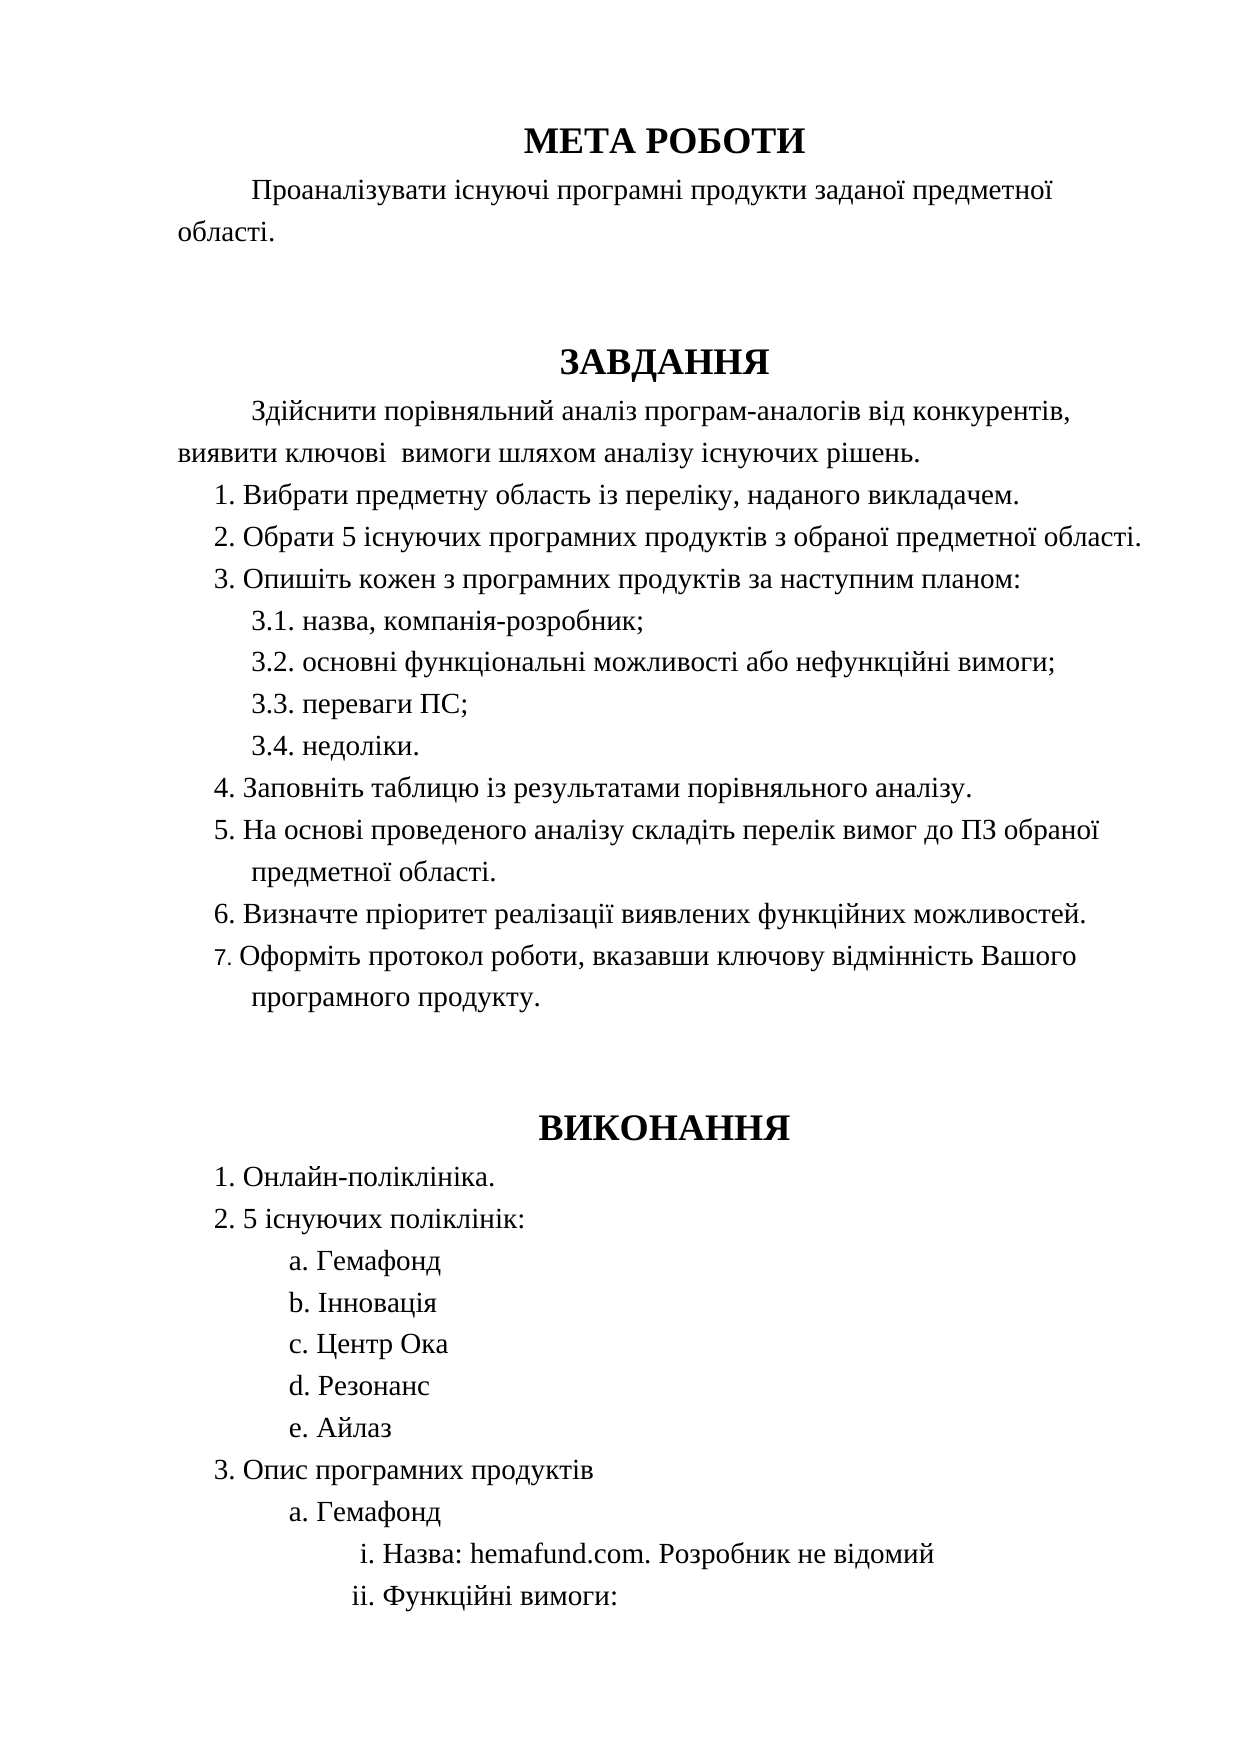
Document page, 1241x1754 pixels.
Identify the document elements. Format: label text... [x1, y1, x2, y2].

list назва, компанія-розробник; [251, 603, 1152, 636]
list Оформіть протокол роботи, вказавши ключову відмінність Вашого програмного продукту. [213, 938, 1152, 1013]
list основні функціональні можливості або нефункційні вимоги; [251, 644, 1152, 678]
list переваги ПС; [251, 686, 1152, 720]
list Онлайн-поліклініка. [213, 1159, 1152, 1193]
list Обрати 5 існуючих програмних продуктів з обраної предметної області. [213, 519, 1152, 552]
text МЕТА РОБОТИ [177, 118, 1152, 161]
list Гемафонд [288, 1494, 1152, 1528]
list Заповніть таблицю із результатами порівняльного аналізу. [213, 770, 1152, 804]
text Проаналізувати існуючі програмні продукти заданої предметної області. [177, 172, 1152, 247]
list Функційні вимоги: [382, 1578, 1152, 1611]
text ЗАВДАННЯ [177, 339, 1152, 383]
list Айлаз [288, 1410, 1152, 1444]
list На основі проведеного аналізу складіть перелік вимог до ПЗ обраної предметної області. [213, 812, 1152, 887]
list Резонанс [288, 1368, 1152, 1402]
list Інновація [288, 1285, 1152, 1318]
list недоліки. [251, 728, 1152, 762]
list Назва: hemafund.com. Розробник не відомий [382, 1536, 1152, 1569]
list Опишіть кожен з програмних продуктів за наступним планом: [213, 561, 1152, 594]
list Опис програмних продуктів [213, 1452, 1152, 1486]
list Визначте пріоритет реалізації виявлених функційних можливостей. [213, 896, 1152, 929]
list Вибрати предметну область із переліку, наданого викладачем. [213, 477, 1152, 511]
text ВИКОНАННЯ [177, 1105, 1152, 1148]
list Гемафонд [288, 1243, 1152, 1276]
list Центр Ока [288, 1327, 1152, 1360]
text Здійснити порівняльний аналіз програм-аналогів від конкурентів, виявити ключові вимоги шляхом аналізу існуючих рішень. [177, 393, 1152, 469]
list 5 існуючих поліклінік: [213, 1201, 1152, 1234]
